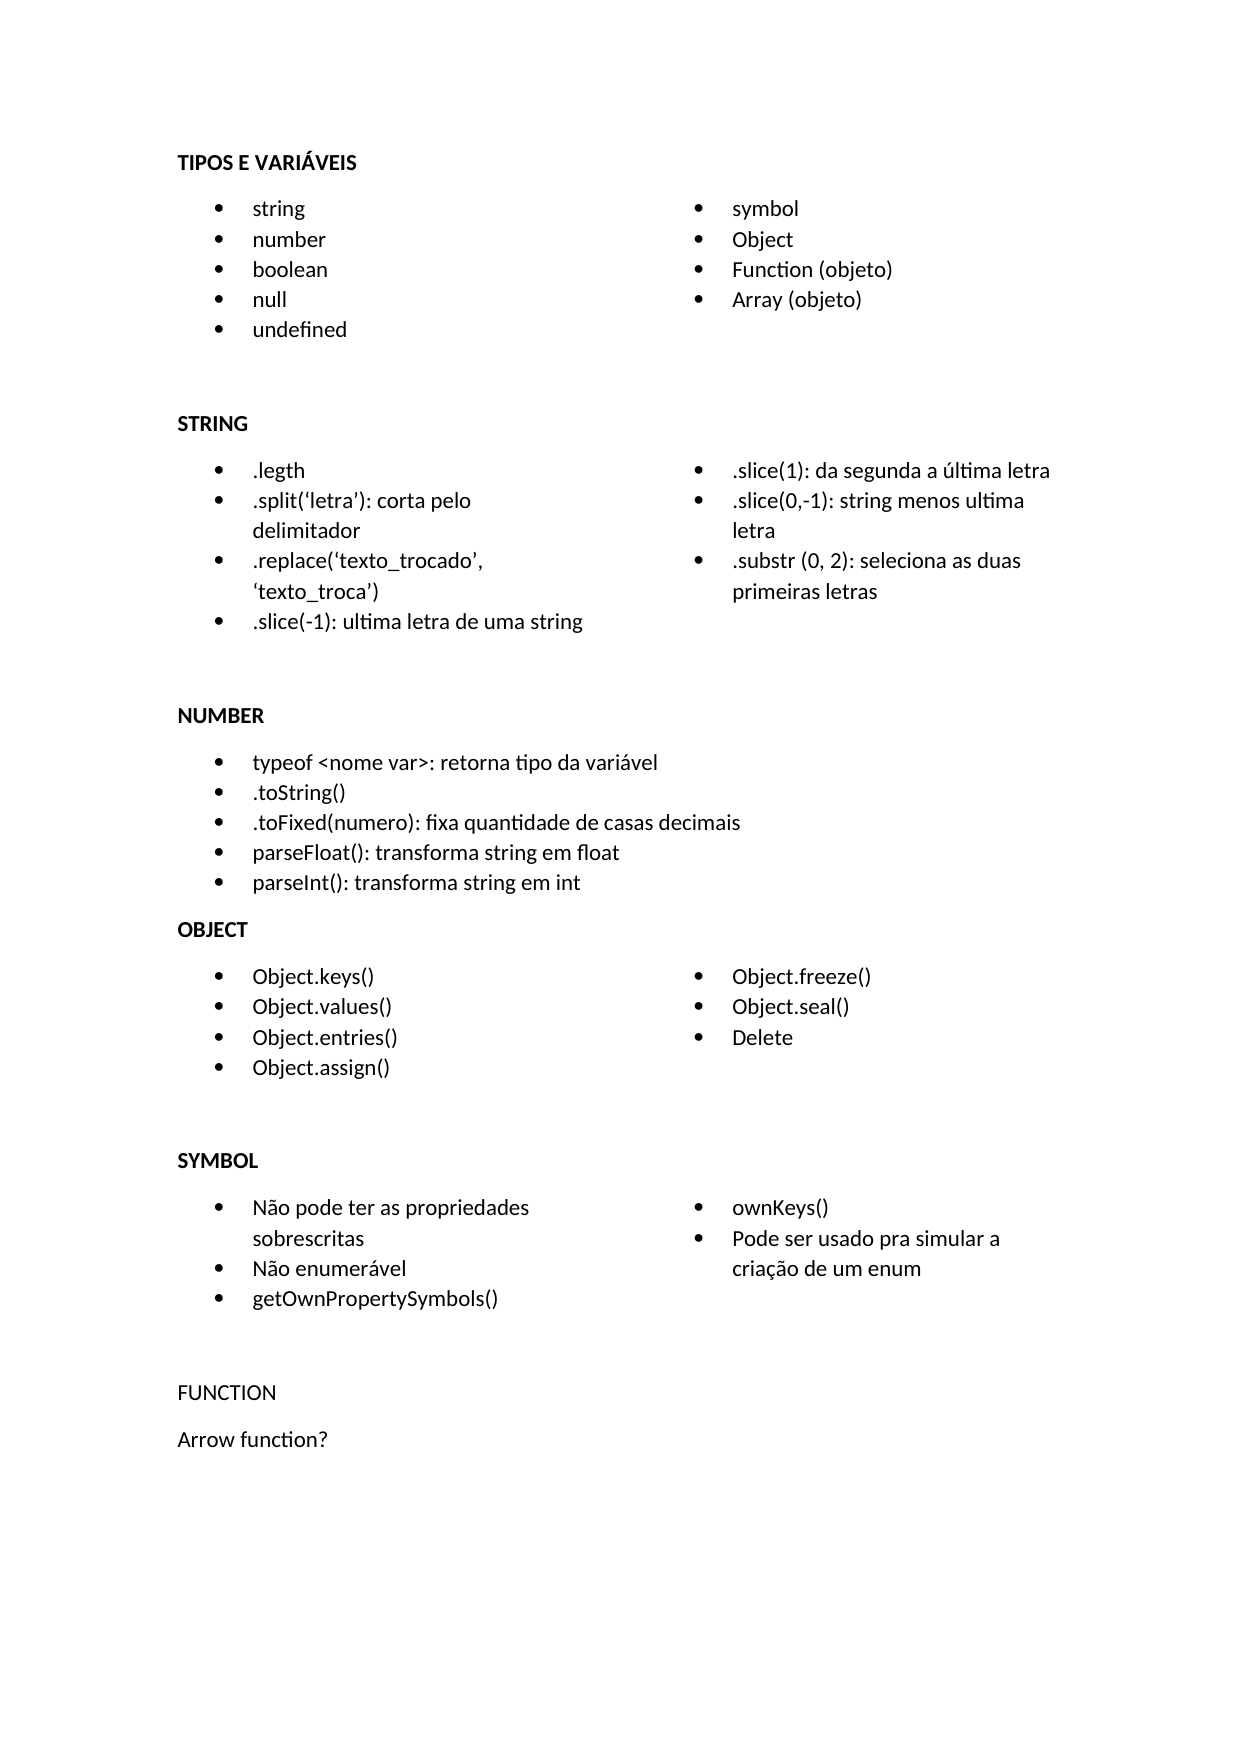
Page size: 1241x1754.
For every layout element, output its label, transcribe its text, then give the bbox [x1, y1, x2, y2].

text OBJECT [177, 915, 1063, 943]
text FUNCTION [177, 1378, 1063, 1406]
list string [215, 194, 583, 222]
text NUMBER [177, 701, 1063, 729]
list getOwnPropertySymbols() [215, 1284, 583, 1312]
list Não enumerável [215, 1254, 583, 1282]
list symbol [694, 194, 1063, 222]
list Object.keys() [215, 962, 583, 990]
list Array (objeto) [694, 285, 1063, 313]
list .split(‘letra’): corta pelo delimitador [215, 486, 583, 544]
list Object.assign() [215, 1053, 583, 1081]
list .substr (0, 2): seleciona as duas primeiras letras [694, 547, 1063, 605]
list ownKeys() [694, 1193, 1063, 1221]
text STRING [177, 409, 1063, 437]
list .slice(1): da segunda a última letra [694, 456, 1063, 484]
list typeof <nome var>: retorna tipo da variável [215, 748, 1063, 776]
list Object.values() [215, 992, 583, 1020]
list Não pode ter as propriedades sobrescritas [215, 1193, 583, 1252]
list Pode ser usado pra simular a criação de um enum [694, 1224, 1063, 1282]
list Object.freeze() [694, 962, 1063, 990]
list .toString() [215, 778, 1063, 806]
list null [215, 285, 583, 313]
list .legth [215, 456, 583, 484]
list parseInt(): transforma string em int [215, 868, 1063, 896]
list undefined [215, 315, 583, 343]
list .slice(-1): ultima letra de uma string [215, 607, 583, 635]
list Object.entries() [215, 1023, 583, 1051]
list parseFloat(): transforma string em float [215, 838, 1063, 866]
list .toFixed(numero): fixa quantidade de casas decimais [215, 808, 1063, 836]
list .slice(0,-1): string menos ultima letra [694, 486, 1063, 544]
list number [215, 225, 583, 253]
list Delete [694, 1023, 1063, 1051]
text SYMBOL [177, 1147, 1063, 1174]
list Function (objeto) [694, 255, 1063, 283]
list boolean [215, 255, 583, 283]
list .replace(‘texto_trocado’, ‘texto_troca’) [215, 547, 583, 605]
text Arrow function? [177, 1425, 1063, 1453]
list Object.seal() [694, 992, 1063, 1020]
list Object [694, 225, 1063, 253]
text TIPOS E VARIÁVEIS [177, 148, 1063, 176]
